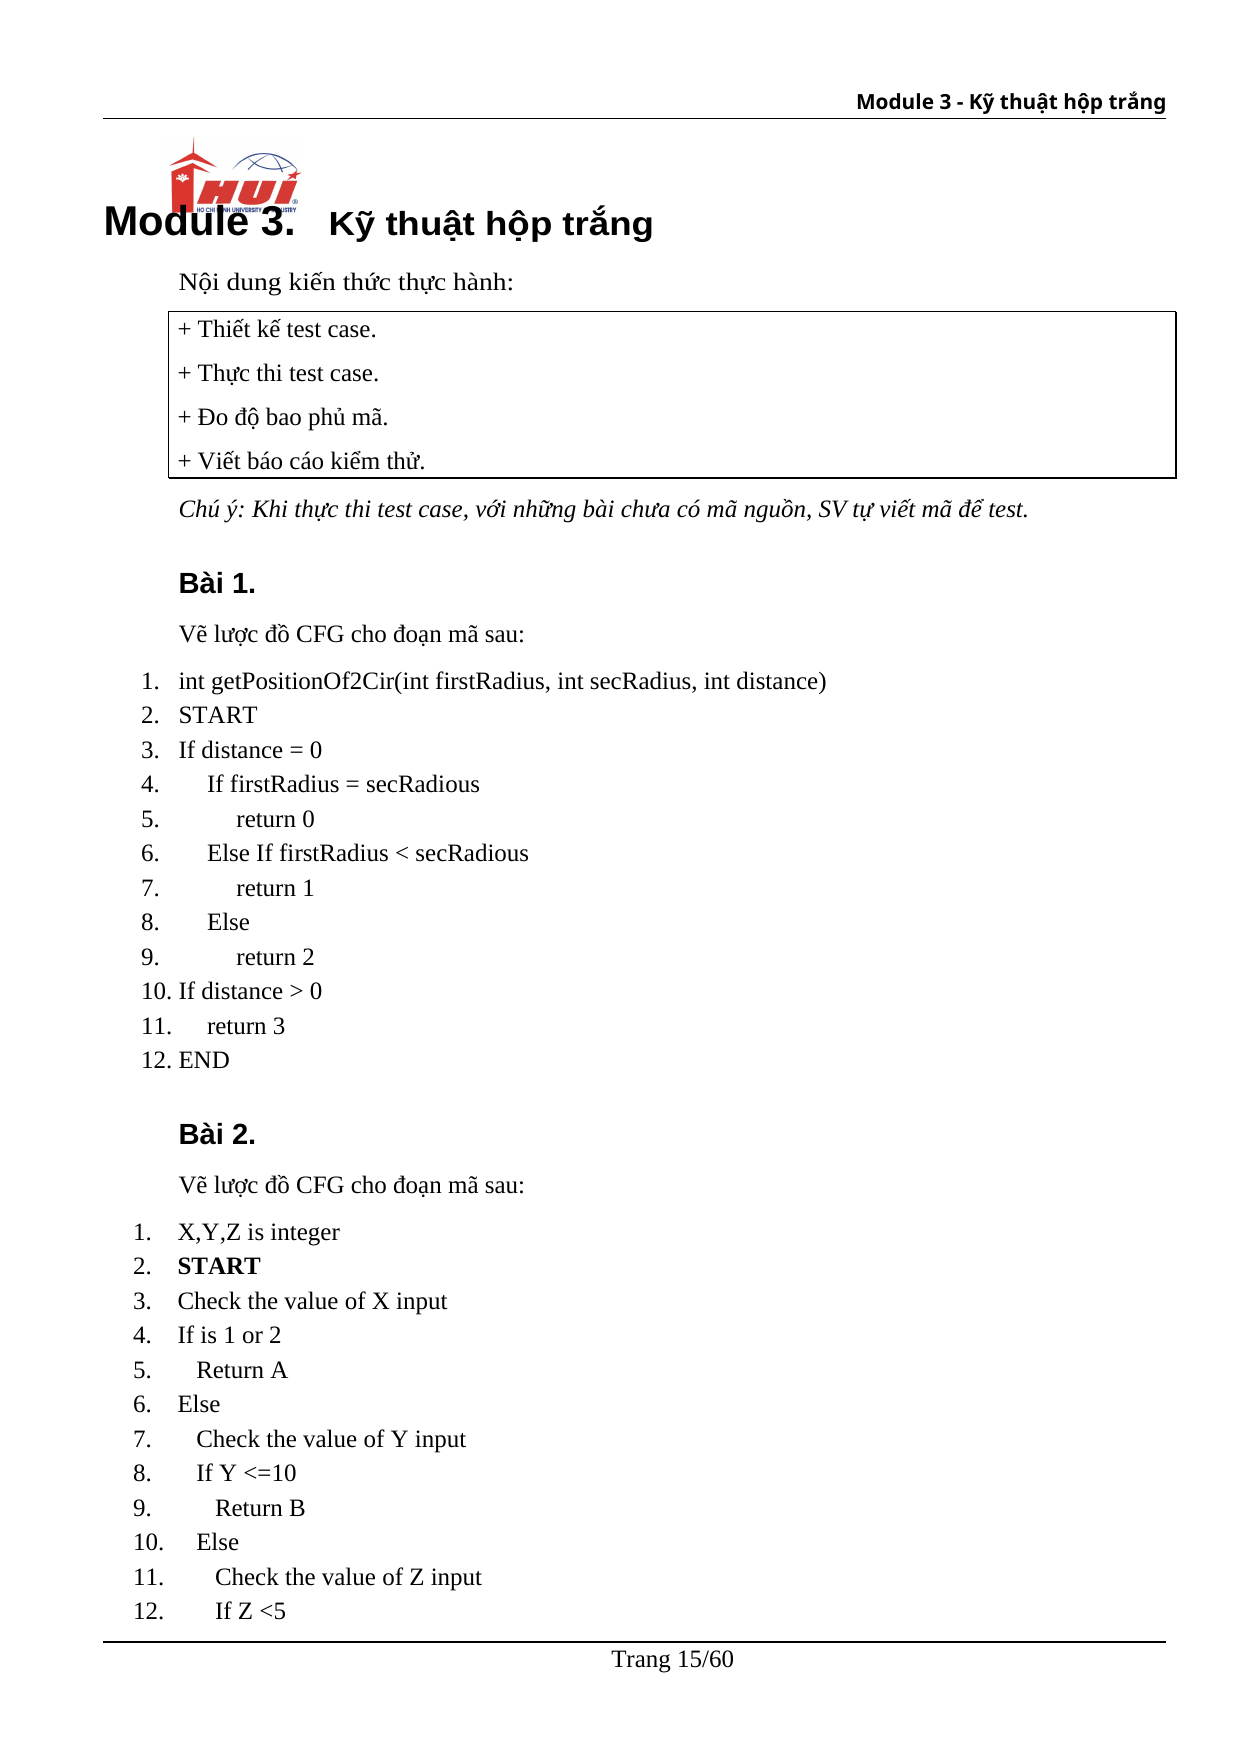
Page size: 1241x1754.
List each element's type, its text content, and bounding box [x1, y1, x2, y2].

list If distance = 0 [141, 735, 1166, 764]
text + Đo độ bao phủ mã. [169, 399, 1175, 431]
picture [161, 136, 302, 197]
list int getPositionOf2Cir(int firstRadius, int secRadius, int distance) [141, 666, 1166, 695]
text Vẽ lược đồ CFG cho đoạn mã sau: [103, 619, 1166, 648]
list Else [141, 907, 1166, 936]
list START [133, 1251, 1166, 1280]
list If Y <=10 [133, 1458, 1166, 1487]
text Vẽ lược đồ CFG cho đoạn mã sau: [103, 1170, 1166, 1199]
list return 3 [141, 1011, 1166, 1039]
list If distance > 0 [141, 976, 1166, 1005]
text + Thực thi test case. [169, 355, 1175, 387]
list If Z <5 [133, 1596, 1166, 1625]
list Check the value of Z input [133, 1562, 1166, 1591]
list return 0 [141, 804, 1166, 833]
text + Thiết kế test case. [169, 312, 1175, 343]
list Else If firstRadius < secRadious [141, 838, 1166, 867]
list START [141, 701, 1166, 729]
text Chú ý: Khi thực thi test case, với những bài chưa có mã nguồn, SV tự viết mã để test. [103, 494, 1166, 523]
list Check the value of Y input [133, 1424, 1166, 1453]
list return 2 [141, 942, 1166, 971]
list Return A [133, 1355, 1166, 1384]
list END [141, 1045, 1166, 1074]
list X,Y,Z is integer [133, 1217, 1166, 1246]
list return 1 [141, 873, 1166, 902]
list Check the value of X input [133, 1286, 1166, 1315]
text Nội dung kiến thức thực hành: [103, 267, 1166, 296]
list Else [133, 1527, 1166, 1556]
text + Viết báo cáo kiểm thử. [169, 443, 1175, 477]
subtitle Kỹ thuật hộp trắng [103, 197, 1166, 245]
list If firstRadius = secRadious [141, 769, 1166, 798]
list If is 1 or 2 [133, 1320, 1166, 1349]
list Return B [133, 1493, 1166, 1522]
list Else [133, 1389, 1166, 1418]
